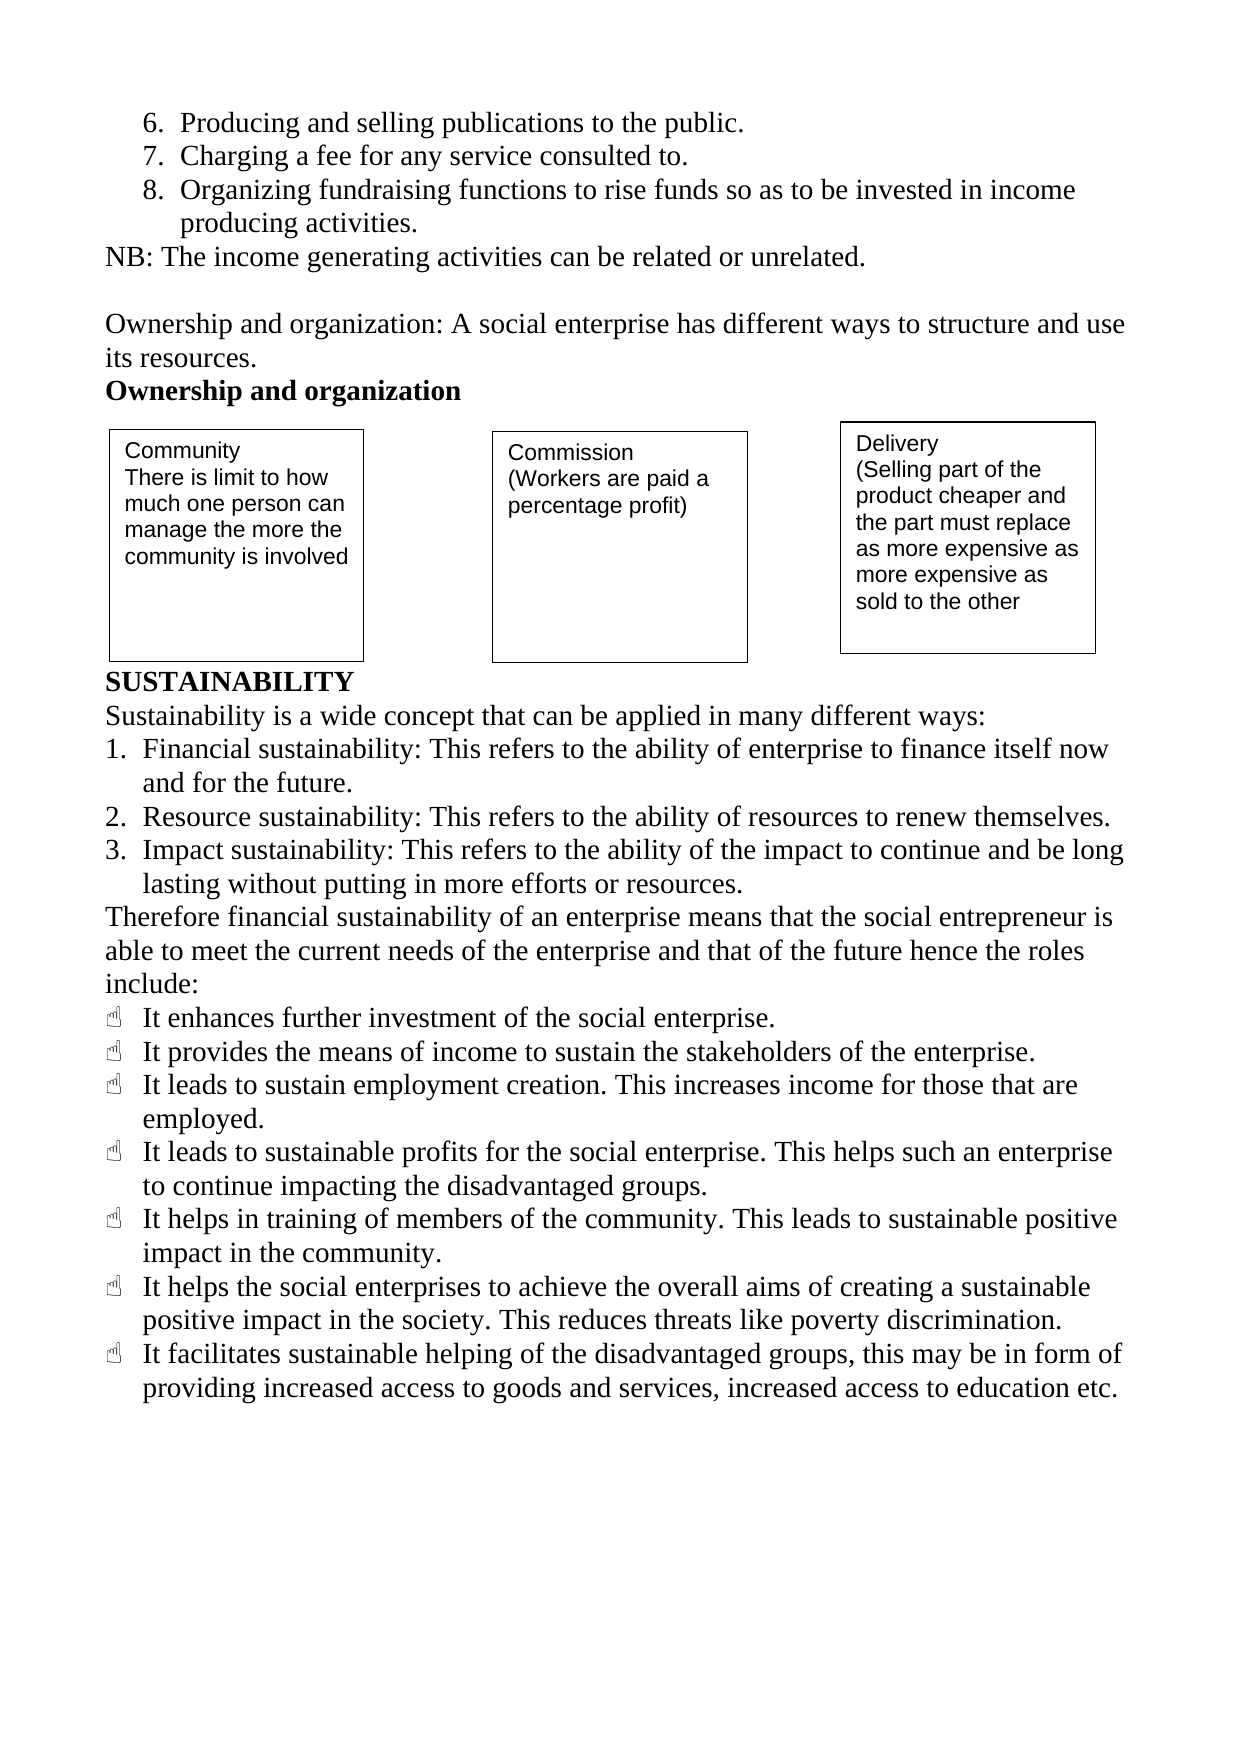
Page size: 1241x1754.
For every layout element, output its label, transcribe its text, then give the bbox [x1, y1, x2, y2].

list It leads to sustain employment creation. This increases income for those that are employed. [105, 1067, 1135, 1134]
list Financial sustainability: This refers to the ability of enterprise to finance itself now and for the future. [105, 732, 1135, 799]
list It provides the means of income to sustain the stakeholders of the enterprise. [105, 1034, 1135, 1067]
list It leads to sustainable profits for the social enterprise. This helps such an enterprise to continue impacting the disadvantaged groups. [105, 1134, 1135, 1202]
list Organizing fundraising functions to rise funds so as to be invested in income producing activities. [142, 172, 1135, 239]
text Therefore financial sustainability of an enterprise means that the social entrepreneur is able to meet the current needs of the enterprise and that of the future hence the roles include: [105, 899, 1135, 1000]
list It facilitates sustainable helping of the disadvantaged groups, this may be in form of providing increased access to goods and services, increased access to education etc. [105, 1336, 1135, 1403]
list It helps the social enterprises to achieve the overall aims of creating a sustainable positive impact in the society. This reduces threats like poverty discrimination. [105, 1269, 1135, 1336]
list Resource sustainability: This refers to the ability of resources to renew themselves. [105, 799, 1135, 832]
list Impact sustainability: This refers to the ability of the impact to continue and be long lasting without putting in more efforts or resources. [105, 832, 1135, 899]
text NB: The income generating activities can be related or unrelated. [105, 239, 1135, 273]
text SUSTAINABILITY [105, 664, 1135, 698]
list It helps in training of members of the community. This leads to sustainable positive impact in the community. [105, 1202, 1135, 1269]
text Ownership and organization [105, 373, 1135, 407]
list Producing and selling publications to the public. [142, 105, 1135, 138]
list Charging a fee for any service consulted to. [142, 138, 1135, 172]
text Ownership and organization: A social enterprise has different ways to structure and use its resources. [105, 306, 1135, 373]
text Sustainability is a wide concept that can be applied in many different ways: [105, 698, 1135, 732]
list It enhances further investment of the social enterprise. [105, 1000, 1135, 1034]
